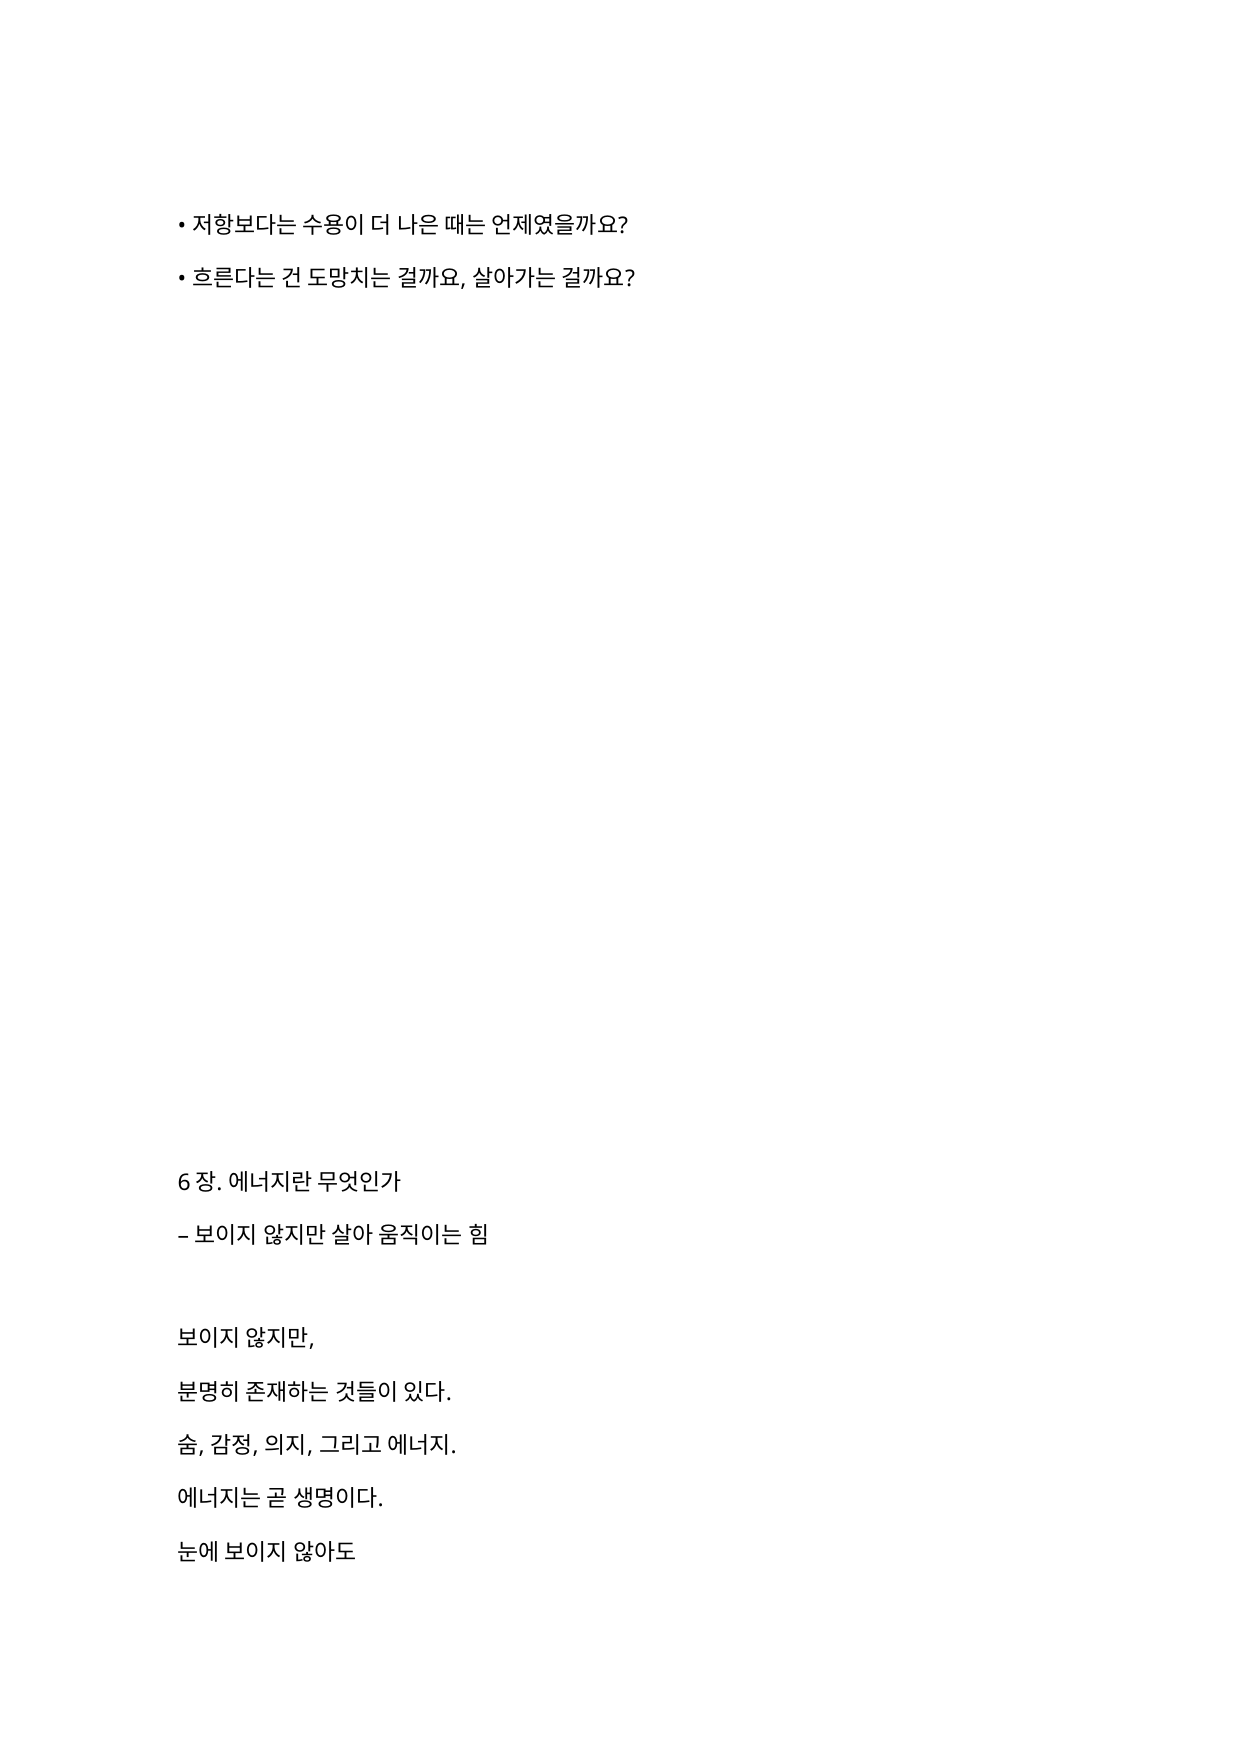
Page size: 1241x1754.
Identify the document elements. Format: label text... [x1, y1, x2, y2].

text 6장. 에너지란 무엇인가 [177, 1163, 1063, 1197]
text 에너지는 곧 생명이다. [177, 1480, 1063, 1513]
text 분명히 존재하는 것들이 있다. [177, 1373, 1063, 1407]
text • 흐른다는 건 도망치는 걸까요, 살아가는 걸까요? [177, 260, 1063, 293]
text 보이지 않지만, [177, 1320, 1063, 1353]
text – 보이지 않지만 살아 움직이는 힘 [177, 1217, 1063, 1250]
text 숨, 감정, 의지, 그리고 에너지. [177, 1427, 1063, 1460]
text • 저항보다는 수용이 더 나은 때는 언제였을까요? [177, 207, 1063, 240]
text 눈에 보이지 않아도 [177, 1533, 1063, 1567]
